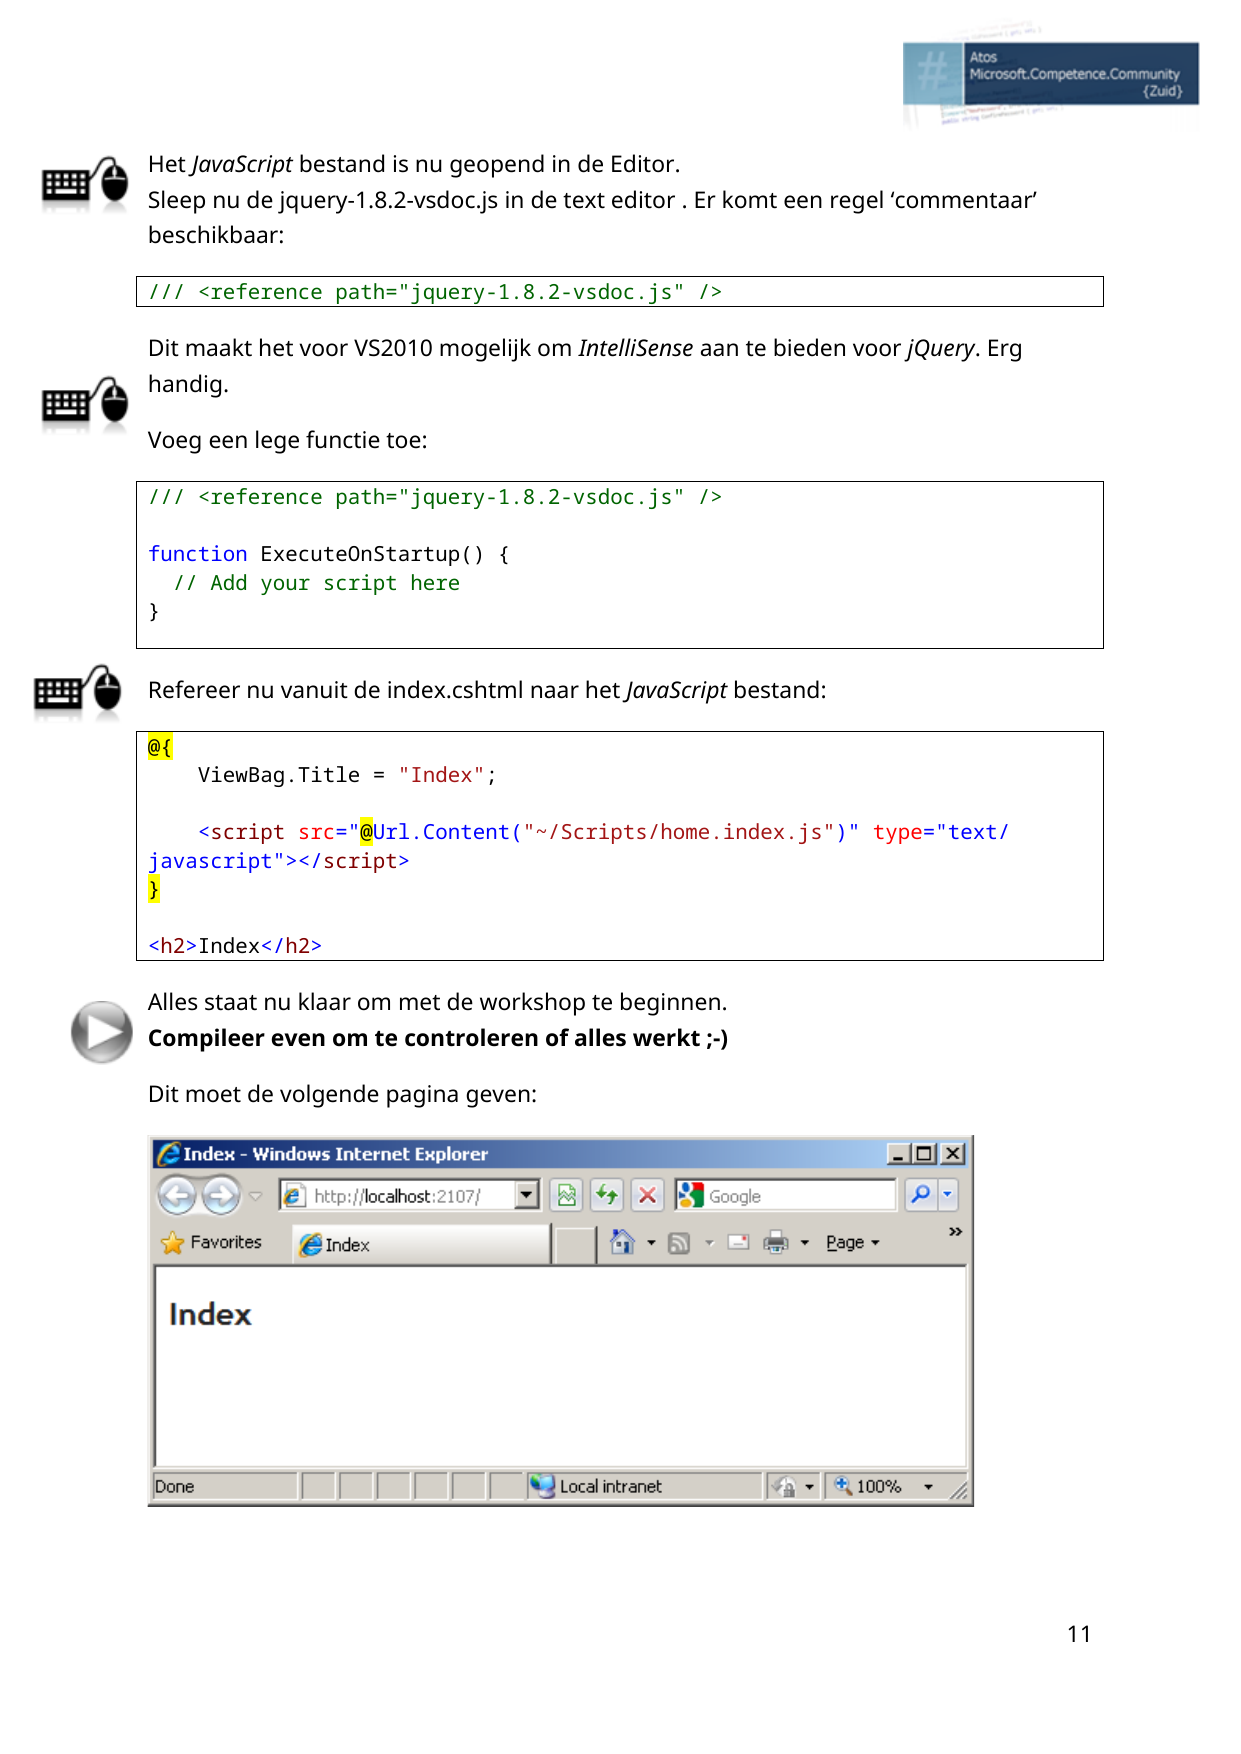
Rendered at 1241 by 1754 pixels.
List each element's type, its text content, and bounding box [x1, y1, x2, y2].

picture [903, 15, 1200, 133]
text Het JavaScript bestand is nu geopend in de Editor. Sleep nu de jquery-1.8.2-vsdoc.js in de text editor . Er komt een regel ‘commentaar’ beschikbaar: [148, 148, 1093, 251]
picture [39, 153, 133, 216]
picture [31, 662, 126, 725]
picture [147, 1135, 975, 1507]
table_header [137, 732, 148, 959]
text Refereer nu vanuit de index.cshtml naar het JavaScript bestand: [148, 674, 1093, 705]
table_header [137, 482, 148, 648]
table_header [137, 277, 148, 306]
picture [70, 1001, 133, 1065]
picture [39, 374, 133, 437]
text Alles staat nu klaar om met de workshop te beginnen. Compileer even om te controleren of alles werkt ;-) [148, 986, 1093, 1053]
text Dit maakt het voor VS2010 mogelijk om IntelliSense aan te bieden voor jQuery. Erg handig. [148, 332, 1093, 399]
text Dit moet de volgende pagina geven: [148, 1078, 1093, 1109]
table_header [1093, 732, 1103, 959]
text Voeg een lege functie toe: [148, 424, 1093, 456]
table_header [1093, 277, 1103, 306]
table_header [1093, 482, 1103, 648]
